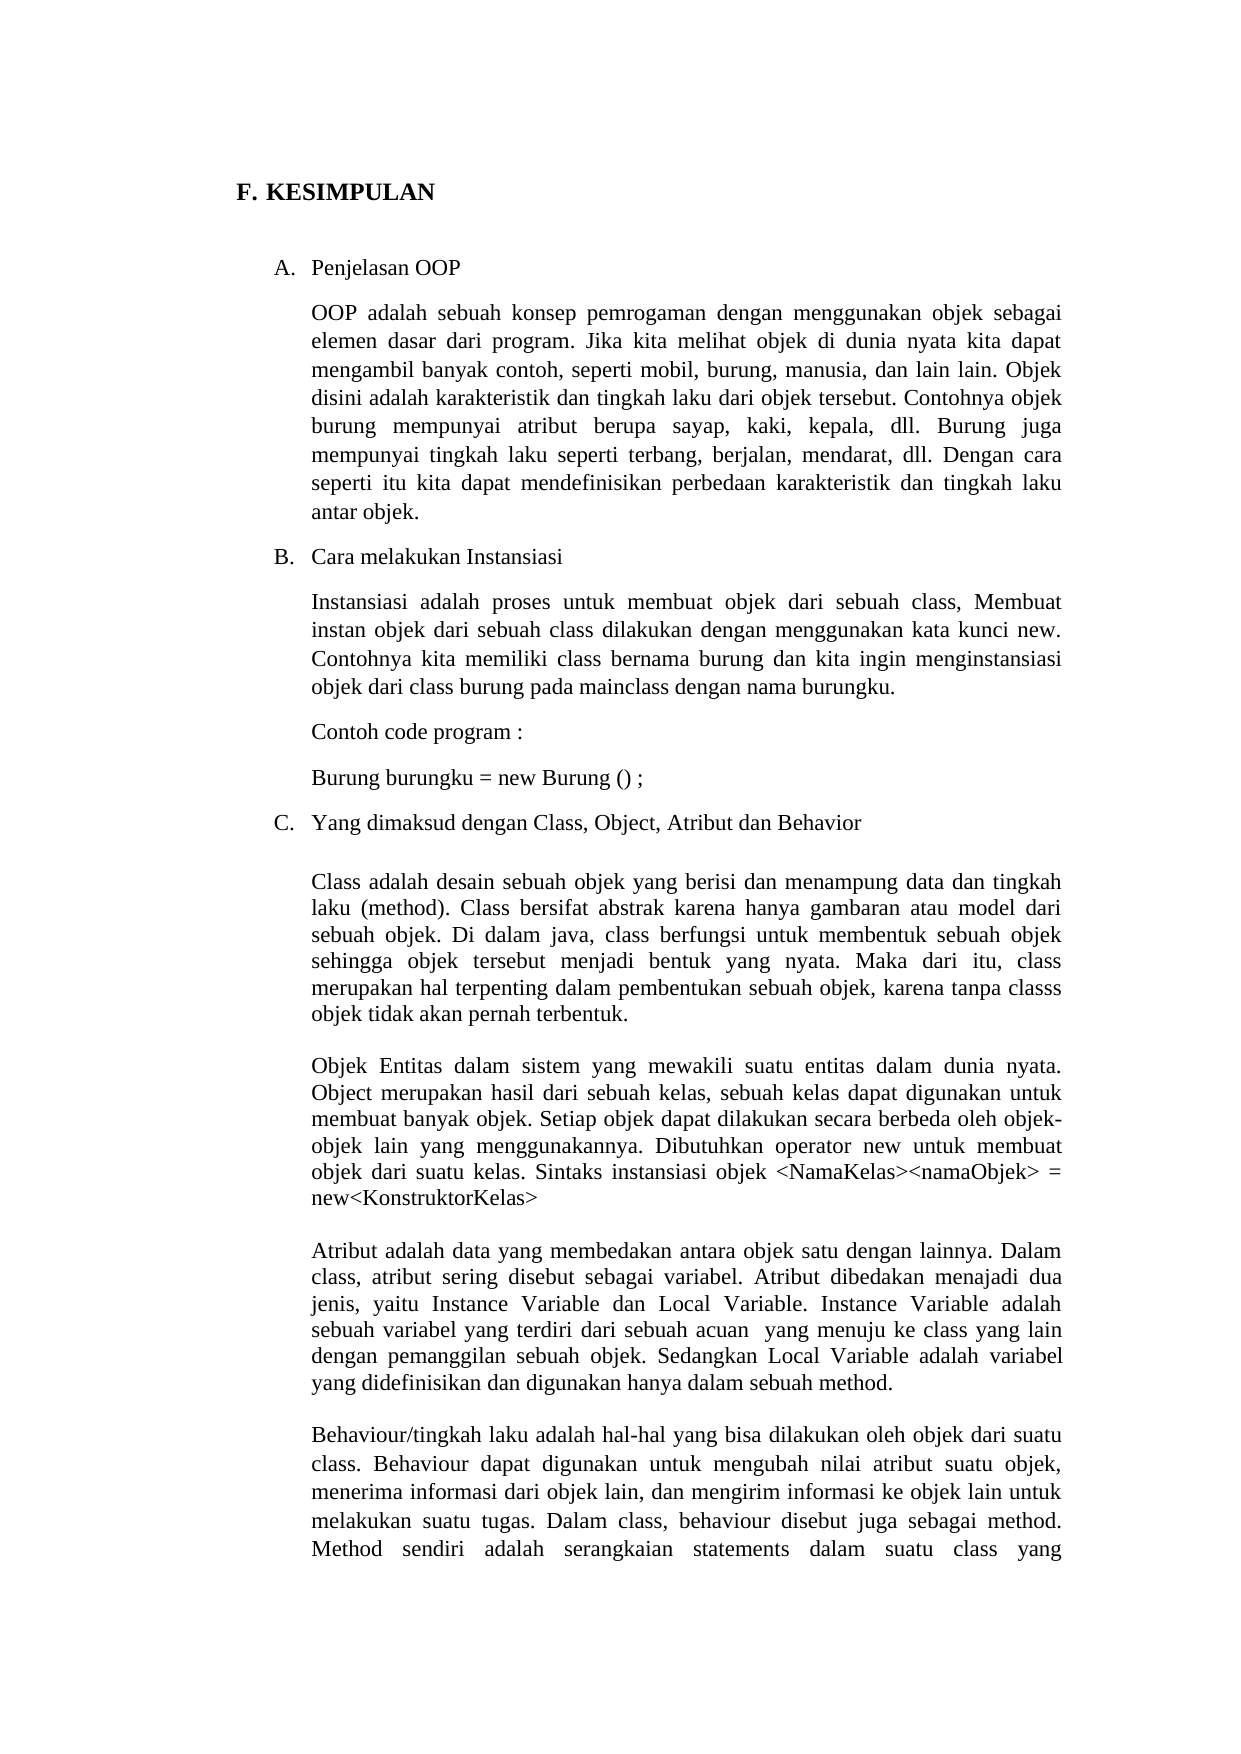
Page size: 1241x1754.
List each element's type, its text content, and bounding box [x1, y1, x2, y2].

text OOP adalah sebuah konsep pemrogaman dengan menggunakan objek sebagai elemen dasar dari program. Jika kita melihat objek di dunia nyata kita dapat mengambil banyak contoh, seperti mobil, burung, manusia, dan lain lain. Objek disini adalah karakteristik dan tingkah laku dari objek tersebut. Contohnya objek burung mempunyai atribut berupa sayap, kaki, kepala, dll. Burung juga mempunyai tingkah laku seperti terbang, berjalan, mendarat, dll. Dengan cara seperti itu kita dapat mendefinisikan perbedaan karakteristik dan tingkah laku antar objek. [311, 299, 1063, 524]
list KESIMPULAN [236, 177, 1063, 206]
list Class adalah desain sebuah objek yang berisi dan menampung data dan tingkah laku (method). Class bersifat abstrak karena hanya gambaran atau model dari sebuah objek. Di dalam java, class berfungsi untuk membentuk sebuah objek sehingga objek tersebut menjadi bentuk yang nyata. Maka dari itu, class merupakan hal terpenting dalam pembentukan sebuah objek, karena tanpa classs objek tidak akan pernah terbentuk. [311, 868, 1063, 1026]
text Burung burungku = new Burung () ; [311, 763, 1063, 790]
list Objek Entitas dalam sistem yang mewakili suatu entitas dalam dunia nyata. Object merupakan hasil dari sebuah kelas, sebuah kelas dapat digunakan untuk membuat banyak objek. Setiap objek dapat dilakukan secara berbeda oleh objek-objek lain yang menggunakannya. Dibutuhkan operator new untuk membuat objek dari suatu kelas. Sintaks instansiasi objek <NamaKelas><namaObjek> = new<KonstruktorKelas> [311, 1053, 1063, 1211]
list Penjelasan OOP [274, 254, 1063, 280]
list Atribut adalah data yang membedakan antara objek satu dengan lainnya. Dalam class, atribut sering disebut sebagai variabel. Atribut dibedakan menajadi dua jenis, yaitu Instance Variable dan Local Variable. Instance Variable adalah sebuah variabel yang terdiri dari sebuah acuan yang menuju ke class yang lain dengan pemanggilan sebuah objek. Sedangkan Local Variable adalah variabel yang didefinisikan dan digunakan hanya dalam sebuah method. [311, 1237, 1063, 1395]
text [311, 1422, 1063, 1562]
list Cara melakukan Instansiasi [274, 543, 1063, 569]
text Contoh code program : [311, 718, 1063, 745]
list Yang dimaksud dengan Class, Object, Atribut dan Behavior [274, 809, 1063, 835]
text Instansiasi adalah proses untuk membuat objek dari sebuah class, Membuat instan objek dari sebuah class dilakukan dengan menggunakan kata kunci new. Contohnya kita memiliki class bernama burung dan kita ingin menginstansiasi objek dari class burung pada mainclass dengan nama burungku. [311, 588, 1063, 700]
